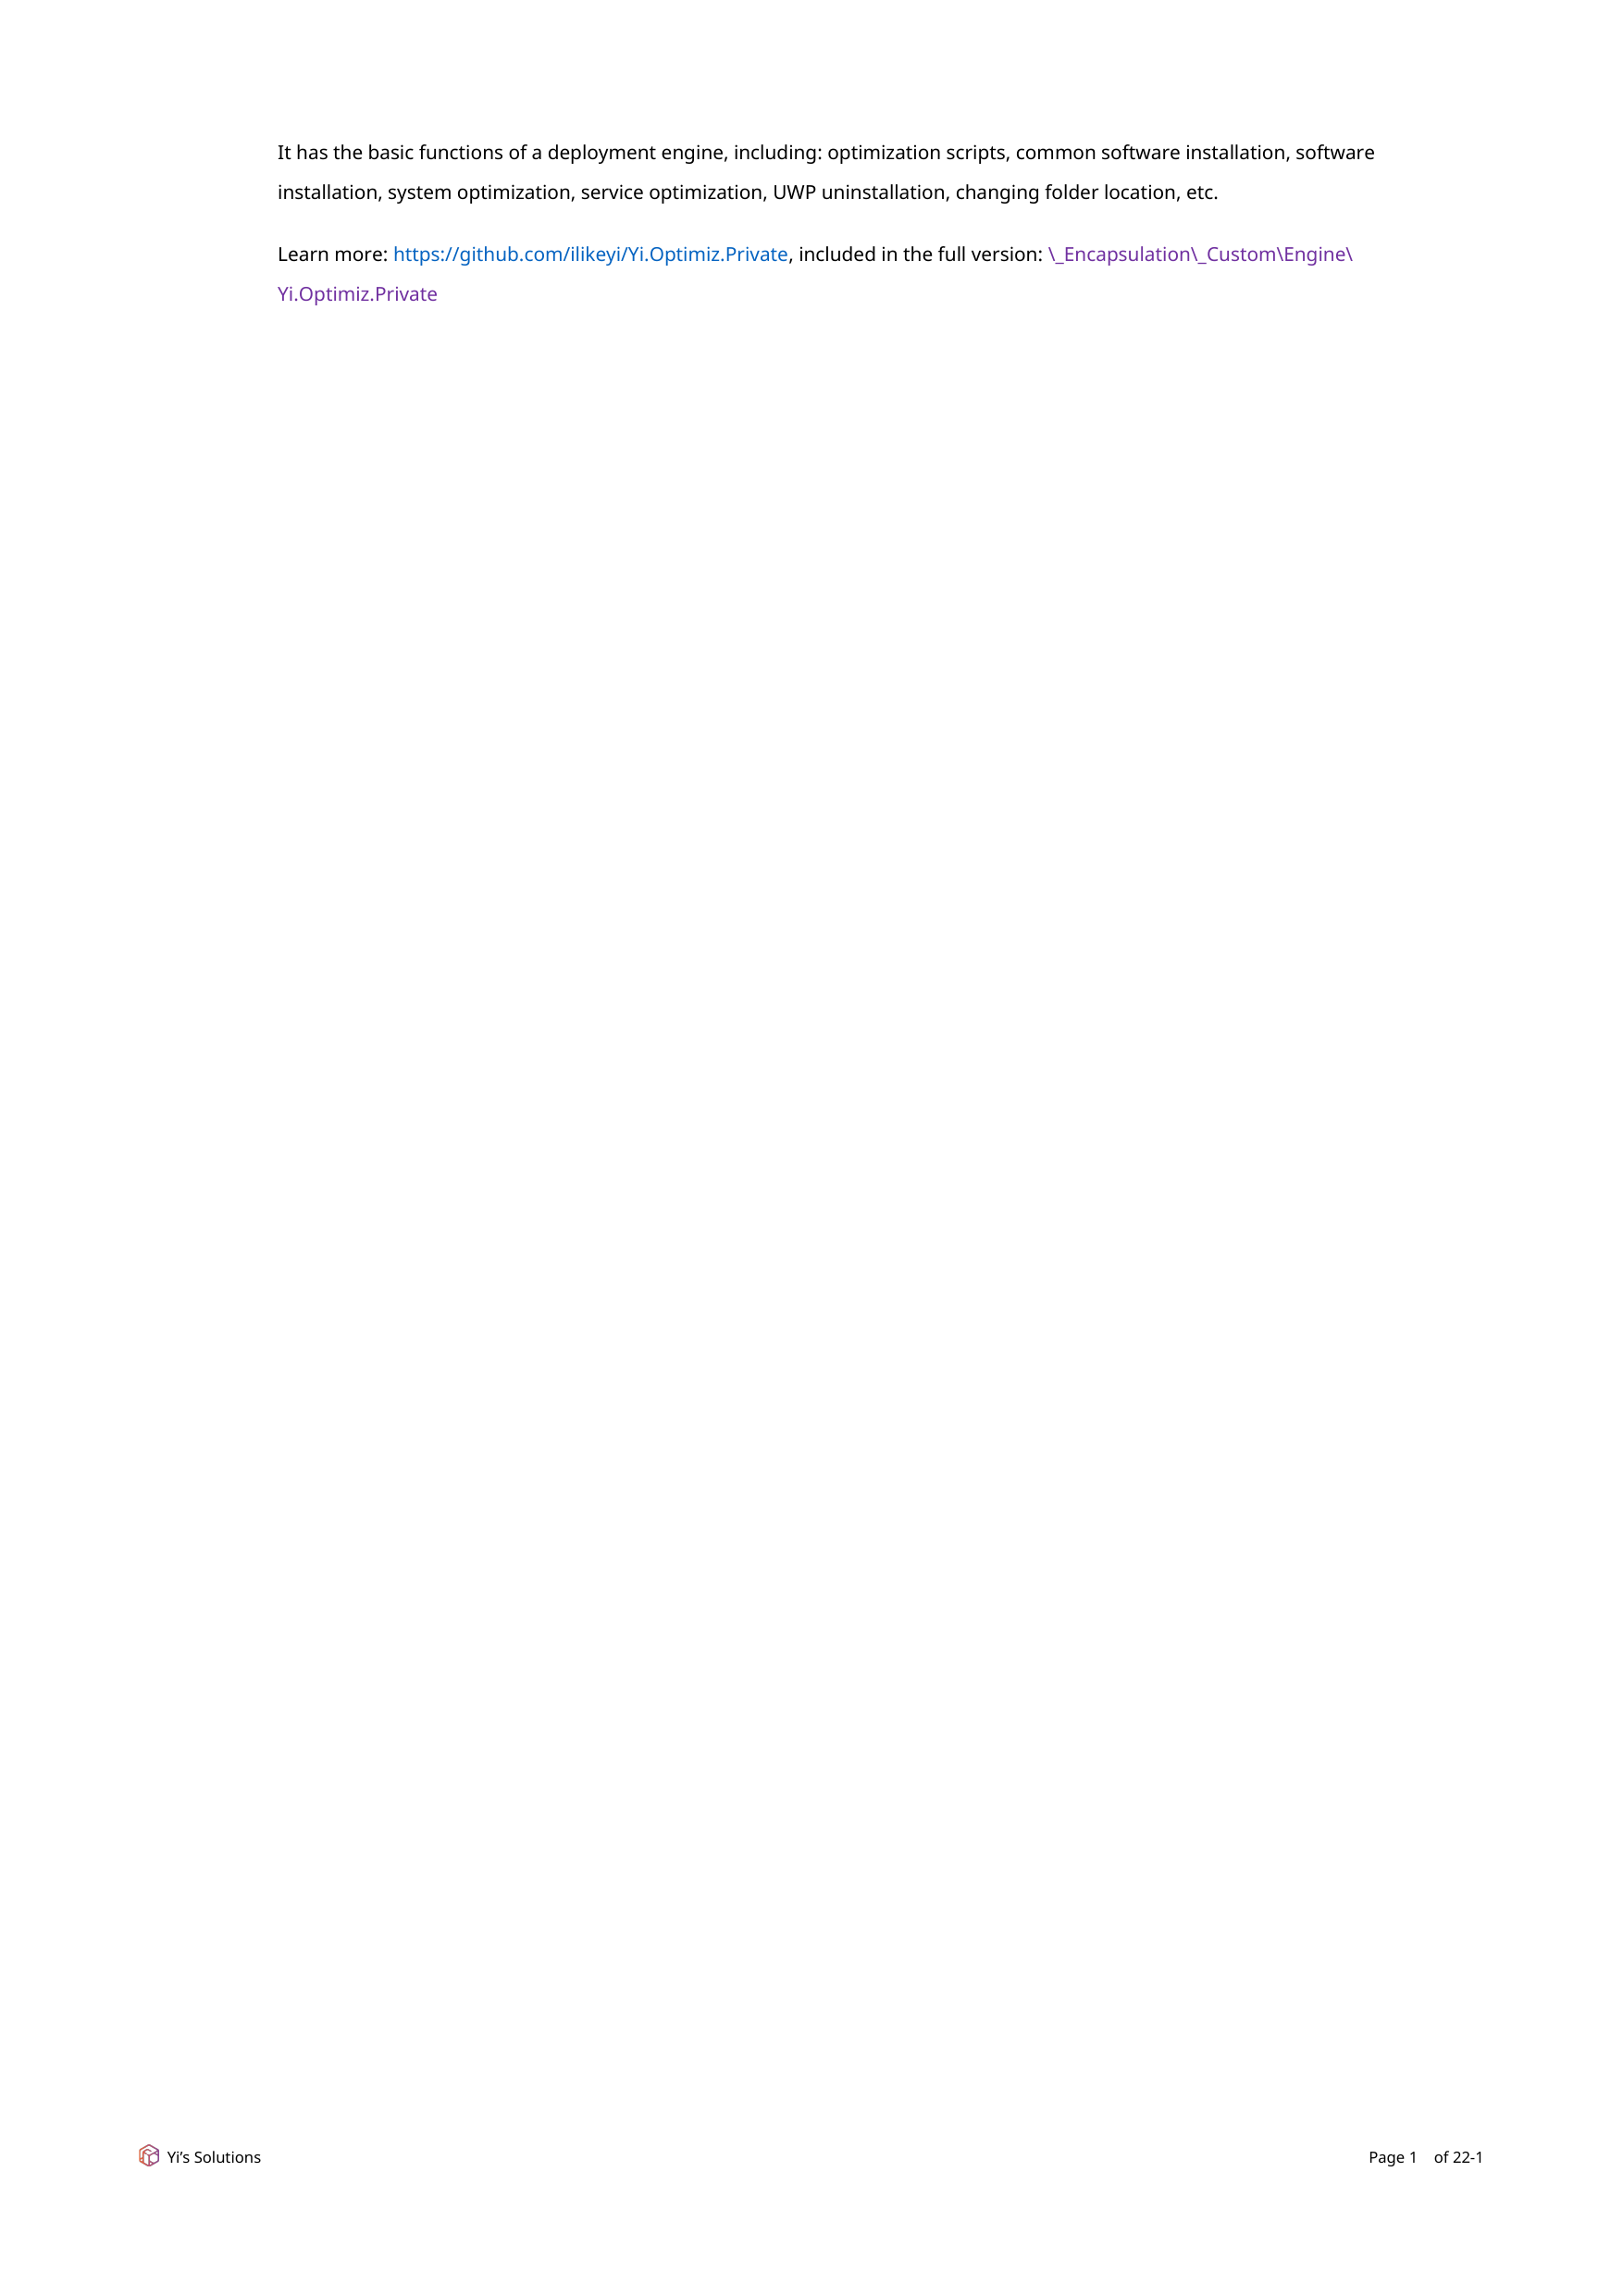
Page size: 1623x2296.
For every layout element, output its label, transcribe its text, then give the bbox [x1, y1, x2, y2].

list It has the basic functions of a deployment engine, including: optimization scripts, common software installation, software installation, system optimization, service optimization, UWP uninstallation, changing folder location, etc. [278, 139, 1484, 205]
list Learn more: https://github.com/ilikeyi/Yi.Optimiz.Private, included in the full version: \_Encapsulation\_Custom\Engine\Yi.Optimiz.Private [278, 241, 1484, 306]
picture [139, 2144, 159, 2166]
